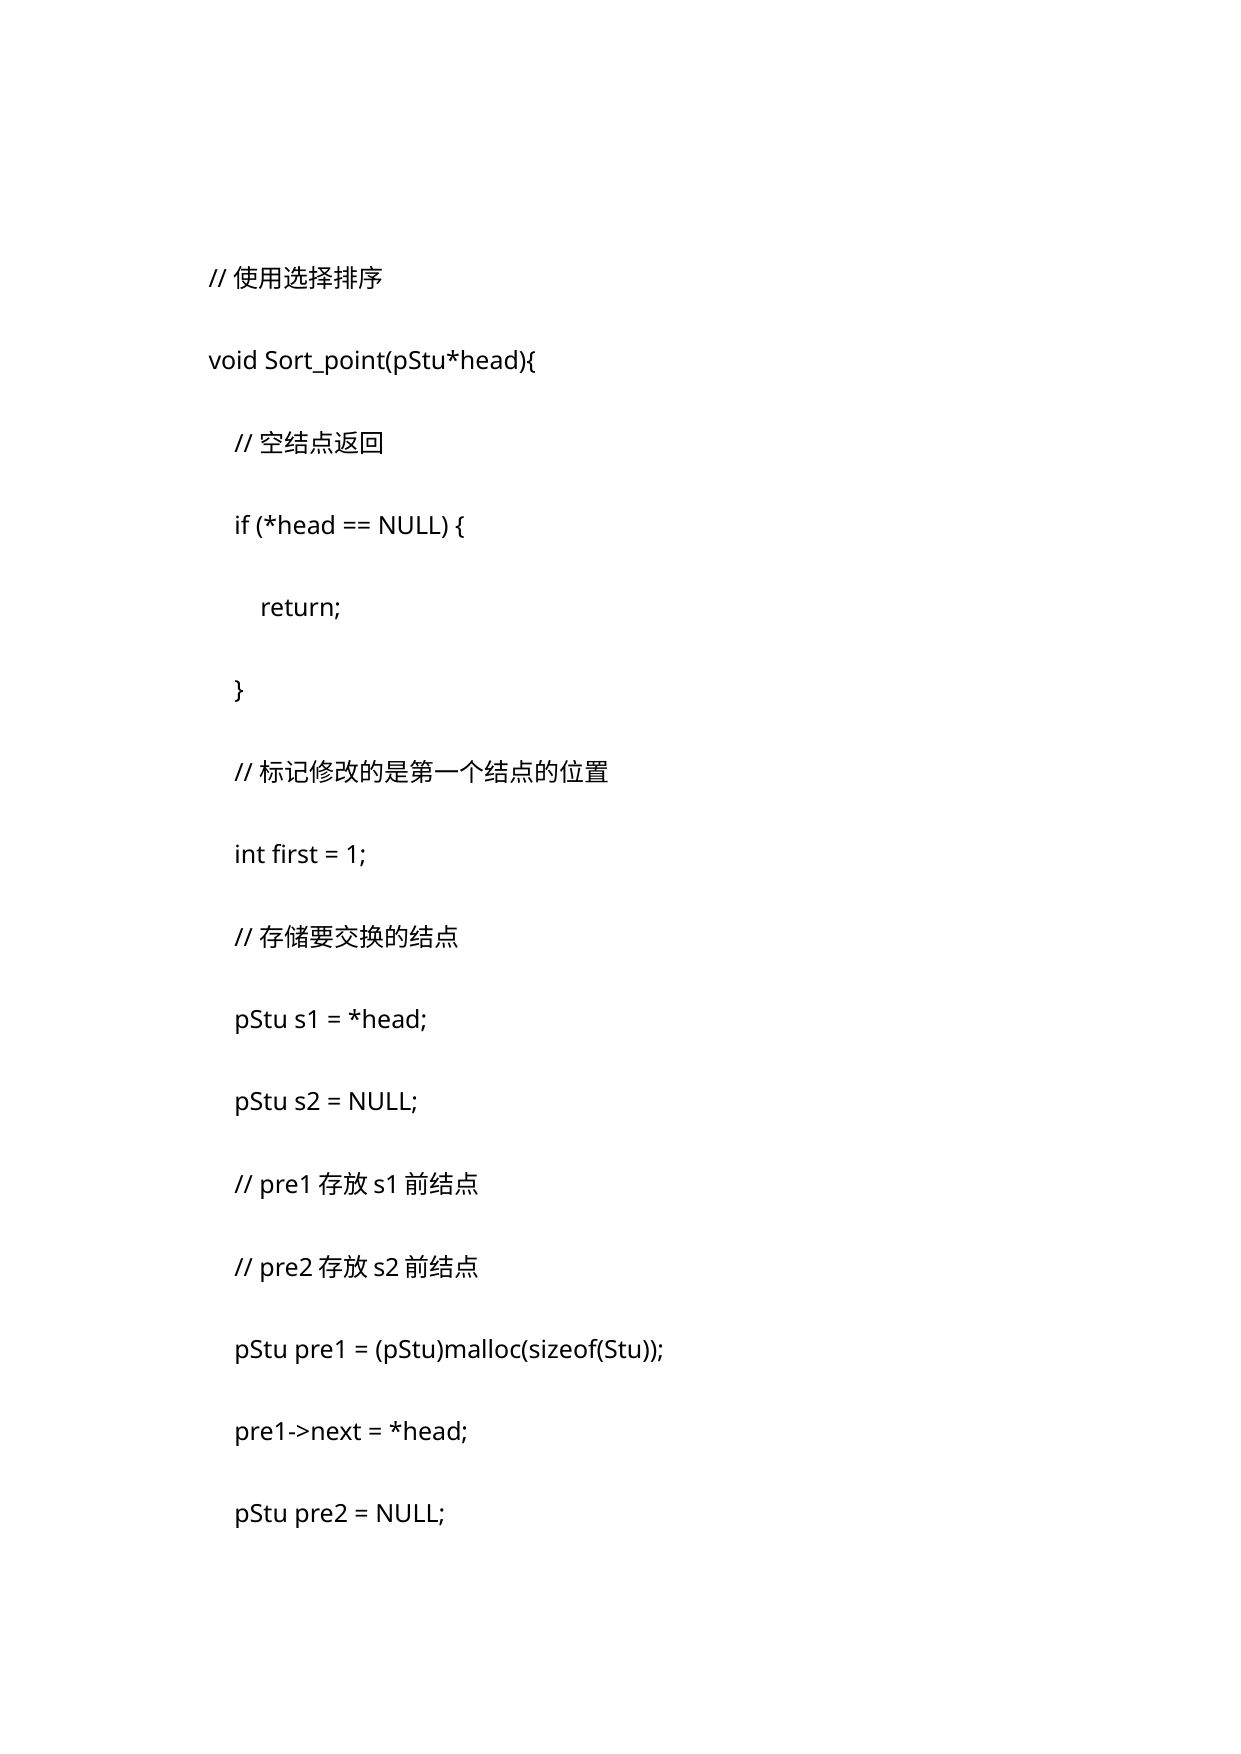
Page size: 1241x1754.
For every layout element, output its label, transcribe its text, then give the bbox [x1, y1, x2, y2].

text if (*head == NULL) { [187, 492, 1053, 557]
text pStu pre1 = (pStu)malloc(sizeof(Stu)); [187, 1317, 1053, 1382]
text // 使用选择排序 [187, 244, 1053, 309]
text pStu s2 = NULL; [187, 1068, 1053, 1133]
text int first = 1; [187, 821, 1053, 886]
text pStu pre2 = NULL; [187, 1481, 1053, 1546]
text pStu s1 = *head; [187, 986, 1053, 1051]
text return; [187, 574, 1053, 639]
text // 空结点返回 [187, 409, 1053, 474]
text pre1->next = *head; [187, 1398, 1053, 1463]
text void Sort_point(pStu*head){ [187, 327, 1053, 392]
text // pre2存放s2前结点 [187, 1233, 1053, 1298]
text // 存储要交换的结点 [187, 903, 1053, 968]
text // pre1存放s1前结点 [187, 1150, 1053, 1215]
text } [187, 656, 1053, 721]
text // 标记修改的是第一个结点的位置 [187, 738, 1053, 803]
